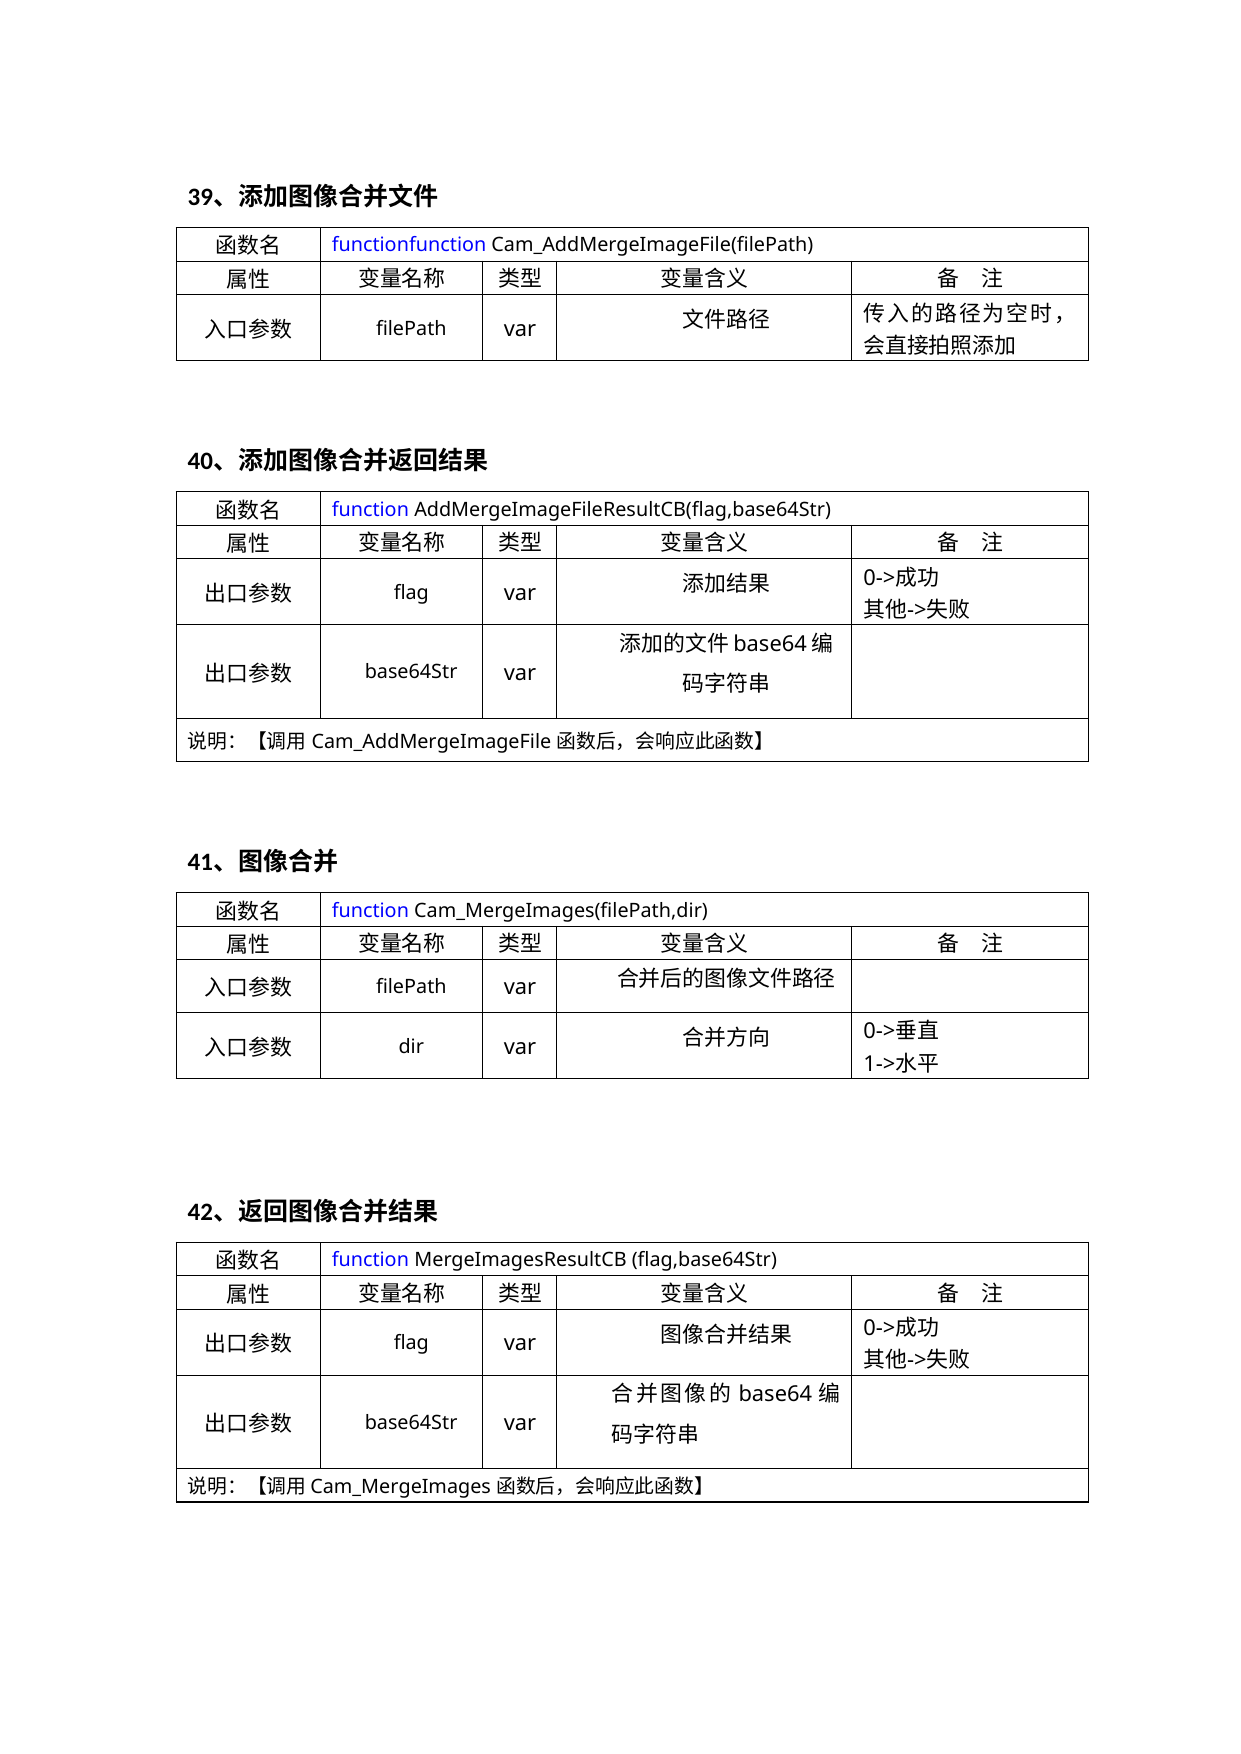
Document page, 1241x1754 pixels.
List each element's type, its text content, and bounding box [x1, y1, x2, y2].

table_header 函数名 [177, 492, 320, 525]
text 39、添加图像合并文件 [187, 162, 1053, 227]
table_cell 变量含义 [557, 927, 851, 959]
table_cell var [483, 960, 556, 1012]
table_cell 属性 [177, 262, 320, 294]
table_cell 出口参数 [177, 559, 320, 624]
table_cell var [483, 1013, 556, 1078]
text 42、返回图像合并结果 [187, 1177, 1053, 1242]
table_cell 备 注 [852, 927, 1088, 959]
table_cell var [483, 625, 556, 717]
table_cell var [483, 559, 556, 624]
text 40、添加图像合并返回结果 [187, 426, 1053, 491]
table_cell 合并图像的base64编码字符串 [557, 1376, 851, 1468]
table_cell 类型 [483, 1276, 556, 1309]
table_cell >垂直 >水平 [852, 1013, 1088, 1078]
table_cell 0->成功 其他->失败 [852, 1310, 1088, 1375]
table_cell 入口参数 [177, 295, 320, 360]
table_header function MergeImagesResultCB (flag,base64Str) [321, 1243, 1088, 1275]
table_cell 添加结果 [557, 559, 851, 624]
table_cell 变量名称 [321, 262, 482, 294]
table_cell 类型 [483, 927, 556, 959]
table_cell filePath [321, 960, 482, 1012]
table_header function Cam_MergeImages(filePath,dir) [321, 893, 1088, 926]
table_cell 变量含义 [557, 526, 851, 558]
table_cell 变量名称 [321, 526, 482, 558]
table_cell base64Str [321, 625, 482, 717]
table_cell 出口参数 [177, 625, 320, 717]
table_cell 变量含义 [557, 1276, 851, 1309]
table_cell 出口参数 [177, 1376, 320, 1468]
table_cell [852, 625, 1088, 717]
table_cell 传入的路径为空时，会直接拍照添加 [852, 295, 1088, 360]
table_cell flag [321, 559, 482, 624]
table_cell 备 注 [852, 526, 1088, 558]
text 41、图像合并 [187, 827, 1053, 892]
table_cell 说明：【调用Cam_MergeImages 函数后，会响应此函数】 [177, 1469, 1088, 1501]
table_cell 类型 [483, 262, 556, 294]
table_cell 备 注 [852, 262, 1088, 294]
table_cell var [483, 1310, 556, 1375]
table_header 函数名 [177, 893, 320, 926]
table_cell 0->成功 其他->失败 [852, 559, 1088, 624]
table_cell var [483, 295, 556, 360]
table_cell base64Str [321, 1376, 482, 1468]
table_cell [852, 1376, 1088, 1468]
table_cell filePath [321, 295, 482, 360]
table_cell 说明：【调用 Cam_AddMergeImageFile 函数后，会响应此函数】 [177, 719, 1088, 761]
table_cell 属性 [177, 526, 320, 558]
table_cell 入口参数 [177, 960, 320, 1012]
table_cell 变量含义 [557, 262, 851, 294]
table_cell dir [321, 1013, 482, 1078]
table_header 函数名 [177, 228, 320, 261]
table_cell 出口参数 [177, 1310, 320, 1375]
table_cell 图像合并结果 [557, 1310, 851, 1375]
table_cell flag [321, 1310, 482, 1375]
table_cell 合并方向 [557, 1013, 851, 1078]
table_header 函数名 [177, 1243, 320, 1275]
table_cell [852, 960, 1088, 1012]
table_cell 变量名称 [321, 1276, 482, 1309]
table_cell var [483, 1376, 556, 1468]
table_cell 变量名称 [321, 927, 482, 959]
table_header function AddMergeImageFileResultCB(flag,base64Str) [321, 492, 1088, 525]
table_cell 入口参数 [177, 1013, 320, 1078]
table_cell 备 注 [852, 1276, 1088, 1309]
table_cell 合并后的图像文件路径 [557, 960, 851, 1012]
table_cell 类型 [483, 526, 556, 558]
table_cell 属性 [177, 927, 320, 959]
table_cell 添加的文件base64编码字符串 [557, 625, 851, 717]
table_header functionfunction Cam_AddMergeImageFile(filePath) [321, 228, 1088, 261]
table_cell 属性 [177, 1276, 320, 1309]
table_cell 文件路径 [557, 295, 851, 360]
